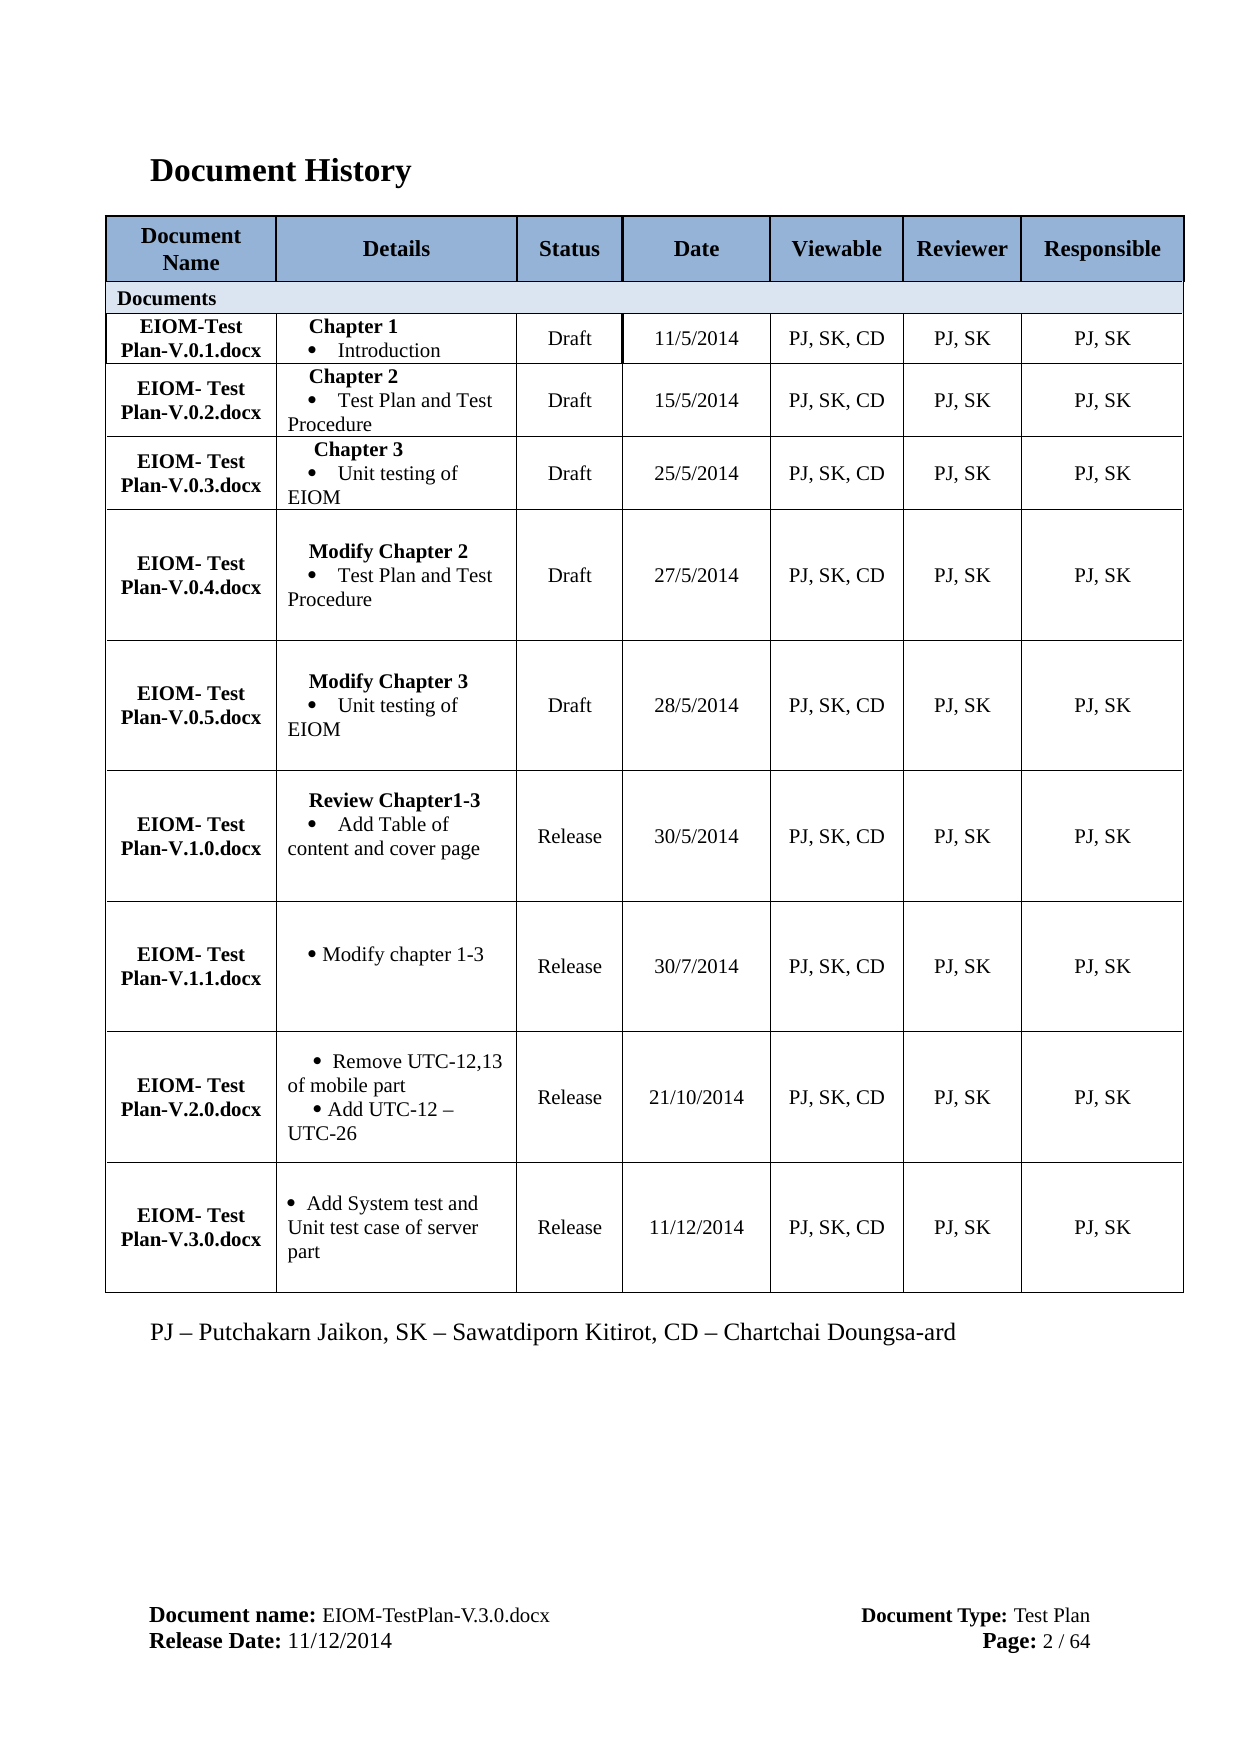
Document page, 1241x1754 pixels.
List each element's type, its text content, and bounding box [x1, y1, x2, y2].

table_cell EIOM-Test Plan-V.0.1.docx [107, 314, 276, 362]
table_cell PJ, SK [1022, 901, 1183, 1031]
table_cell Draft [517, 314, 621, 362]
table_cell PJ, SK, CD [771, 1163, 903, 1292]
text Document History [150, 150, 1090, 188]
table_cell PJ, SK [904, 902, 1021, 1031]
table_cell Draft [517, 510, 622, 639]
table_cell Release [517, 902, 622, 1031]
table_cell  Remove UTC-12,13 of mobile part  Add UTC-12 – UTC-26 [277, 1032, 516, 1162]
table_cell PJ, SK [1022, 770, 1183, 901]
table_cell 25/5/2014 [623, 437, 770, 509]
table_cell PJ, SK, CD [771, 510, 903, 639]
table_cell PJ, SK [1022, 640, 1183, 770]
table_header Responsible [1022, 217, 1183, 281]
table_cell Modify Chapter 2  Test Plan and Test Procedure [277, 510, 516, 639]
table_header Date [624, 217, 769, 281]
table_header Reviewer [904, 217, 1020, 281]
table_cell EIOM- Test Plan-V.1.1.docx [106, 901, 276, 1031]
table_cell PJ, SK, CD [771, 902, 903, 1031]
table_cell Draft [517, 437, 622, 509]
table_header Status [518, 217, 621, 281]
table_cell PJ, SK [1022, 363, 1183, 436]
table_cell Draft [517, 364, 622, 436]
table_header Details [277, 217, 516, 281]
table_cell Documents [106, 281, 1183, 313]
table_cell 21/10/2014 [623, 1032, 770, 1162]
table_cell  Modify chapter 1-3 [277, 902, 516, 1031]
table_cell PJ, SK [1022, 509, 1183, 639]
table_cell Modify Chapter 3  Unit testing of EIOM [277, 641, 516, 770]
table_cell EIOM- Test Plan-V.3.0.docx [106, 1162, 276, 1292]
table_cell PJ, SK [1022, 1031, 1183, 1162]
table_cell Release [517, 1163, 622, 1292]
table_cell 11/12/2014 [623, 1163, 770, 1292]
table_cell PJ, SK [904, 641, 1021, 770]
table_cell Review Chapter1-3  Add Table of content and cover page [277, 771, 516, 901]
table_cell PJ, SK, CD [771, 641, 903, 770]
table_cell Release [517, 771, 622, 901]
table_cell PJ, SK [904, 771, 1021, 901]
table_cell PJ, SK [1022, 313, 1183, 362]
table_cell PJ, SK, CD [771, 364, 903, 436]
table_cell Chapter 2  Test Plan and Test Procedure [277, 364, 516, 436]
table_cell 11/5/2014 [624, 314, 770, 362]
text PJ – Putchakarn Jaikon, SK – Sawatdiporn Kitirot, CD – Chartchai Doungsa-ard [150, 1317, 1090, 1345]
table_cell 30/7/2014 [623, 902, 770, 1031]
table_cell PJ, SK [1022, 436, 1183, 509]
table_cell  Add System test and Unit test case of server part [277, 1163, 516, 1292]
table_cell PJ, SK, CD [771, 437, 903, 509]
table_cell Chapter 3  Unit testing of EIOM [277, 437, 516, 509]
table_cell 28/5/2014 [623, 641, 770, 770]
table_cell EIOM- Test Plan-V.2.0.docx [106, 1031, 276, 1162]
table_cell PJ, SK [904, 314, 1021, 362]
table_cell PJ, SK, CD [771, 314, 903, 362]
table_header Viewable [771, 217, 902, 281]
table_cell EIOM- Test Plan-V.0.3.docx [106, 436, 276, 509]
table_cell 15/5/2014 [623, 364, 770, 436]
table_cell PJ, SK, CD [771, 1032, 903, 1162]
table_cell 30/5/2014 [623, 771, 770, 901]
table_cell EIOM- Test Plan-V.0.5.docx [106, 640, 276, 770]
table_cell PJ, SK [904, 437, 1021, 509]
table_cell PJ, SK [904, 1032, 1021, 1162]
table_cell Chapter 1  Introduction [277, 314, 516, 362]
table_cell 27/5/2014 [623, 510, 770, 639]
table_cell Draft [517, 641, 622, 770]
table_cell PJ, SK [1022, 1162, 1183, 1292]
table_header Document Name [107, 217, 275, 281]
table_cell EIOM- Test Plan-V.1.0.docx [106, 770, 276, 901]
table_cell EIOM- Test Plan-V.0.2.docx [106, 364, 276, 436]
table_cell PJ, SK [904, 510, 1021, 639]
table_cell PJ, SK, CD [771, 771, 903, 901]
table_cell PJ, SK [904, 364, 1021, 436]
table_cell PJ, SK [904, 1163, 1021, 1292]
table_cell Release [517, 1032, 622, 1162]
table_cell EIOM- Test Plan-V.0.4.docx [106, 509, 276, 639]
